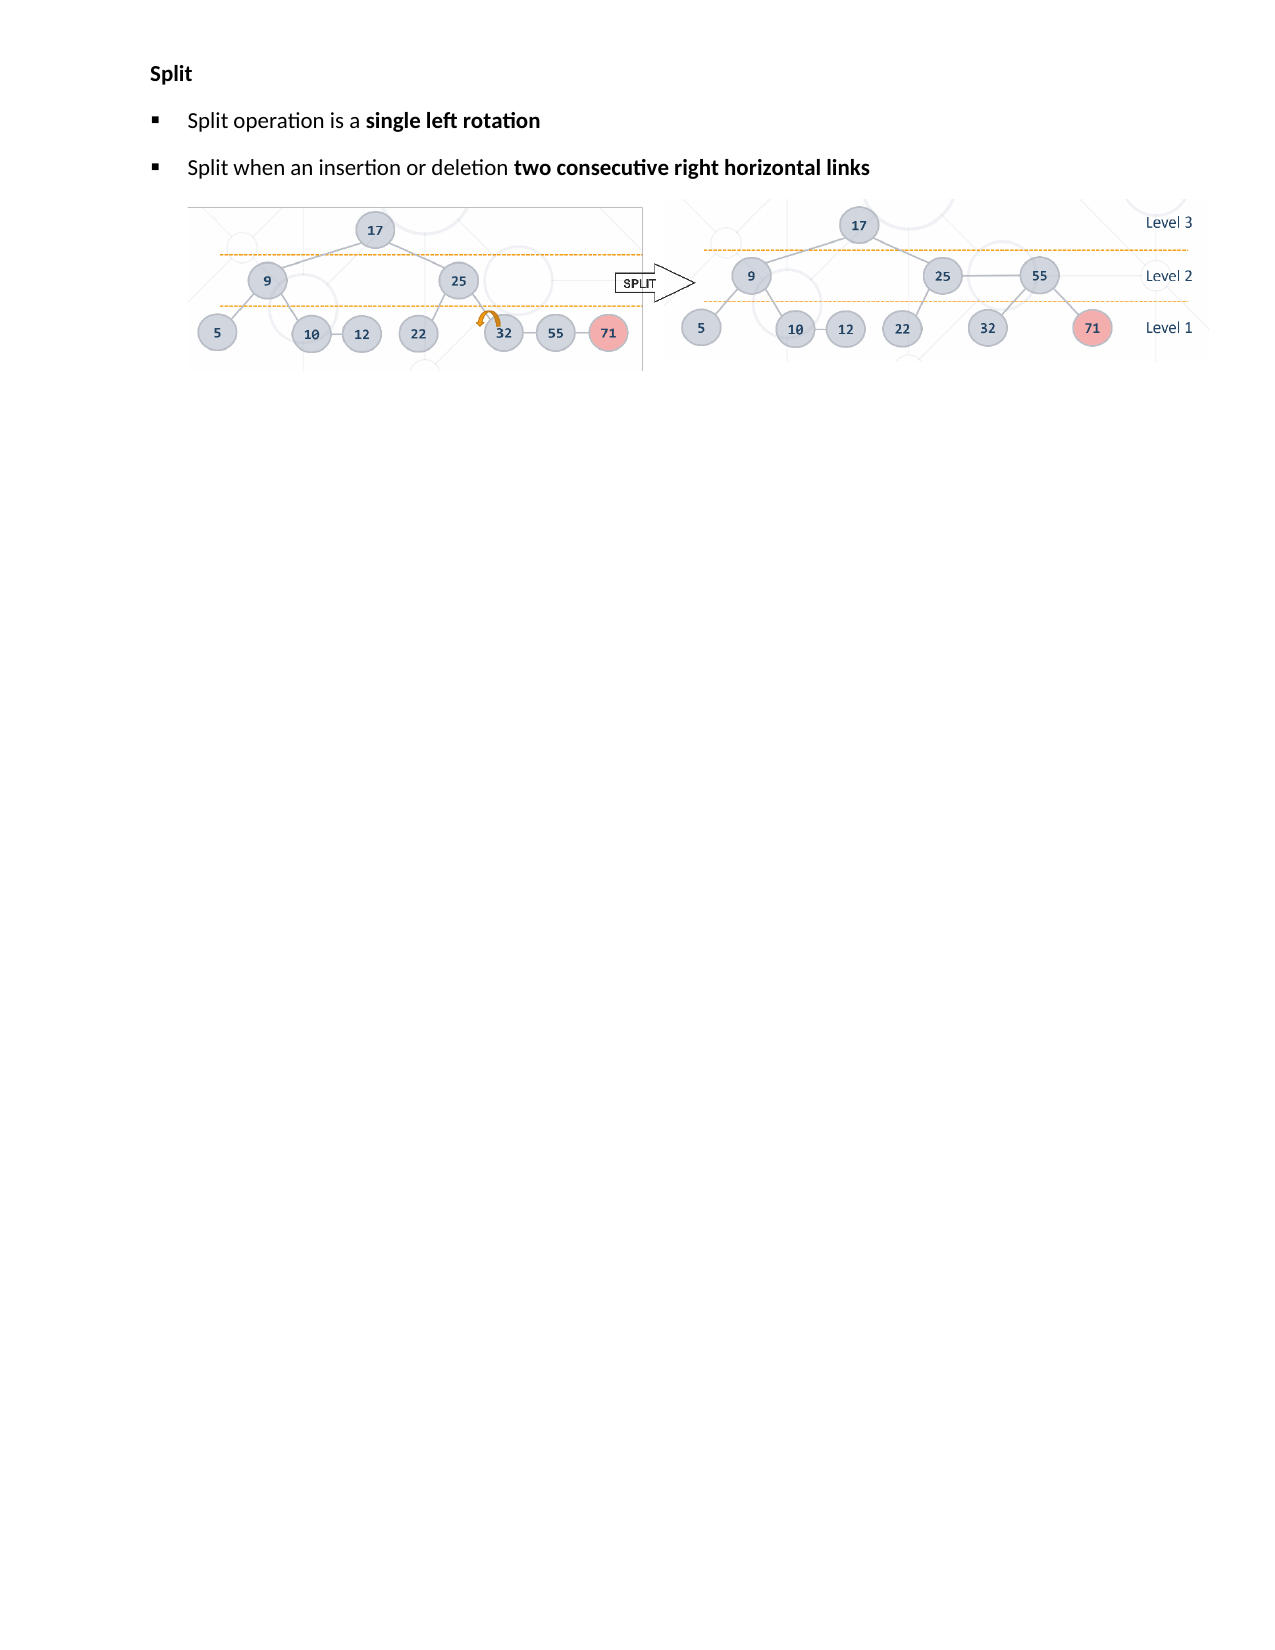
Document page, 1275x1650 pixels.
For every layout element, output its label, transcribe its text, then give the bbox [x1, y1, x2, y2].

picture [187, 199, 1210, 371]
text Split [150, 59, 1211, 87]
list Split operation is a single left rotation [150, 106, 1211, 134]
list Split when an insertion or deletion two consecutive right horizontal links [150, 153, 1211, 181]
